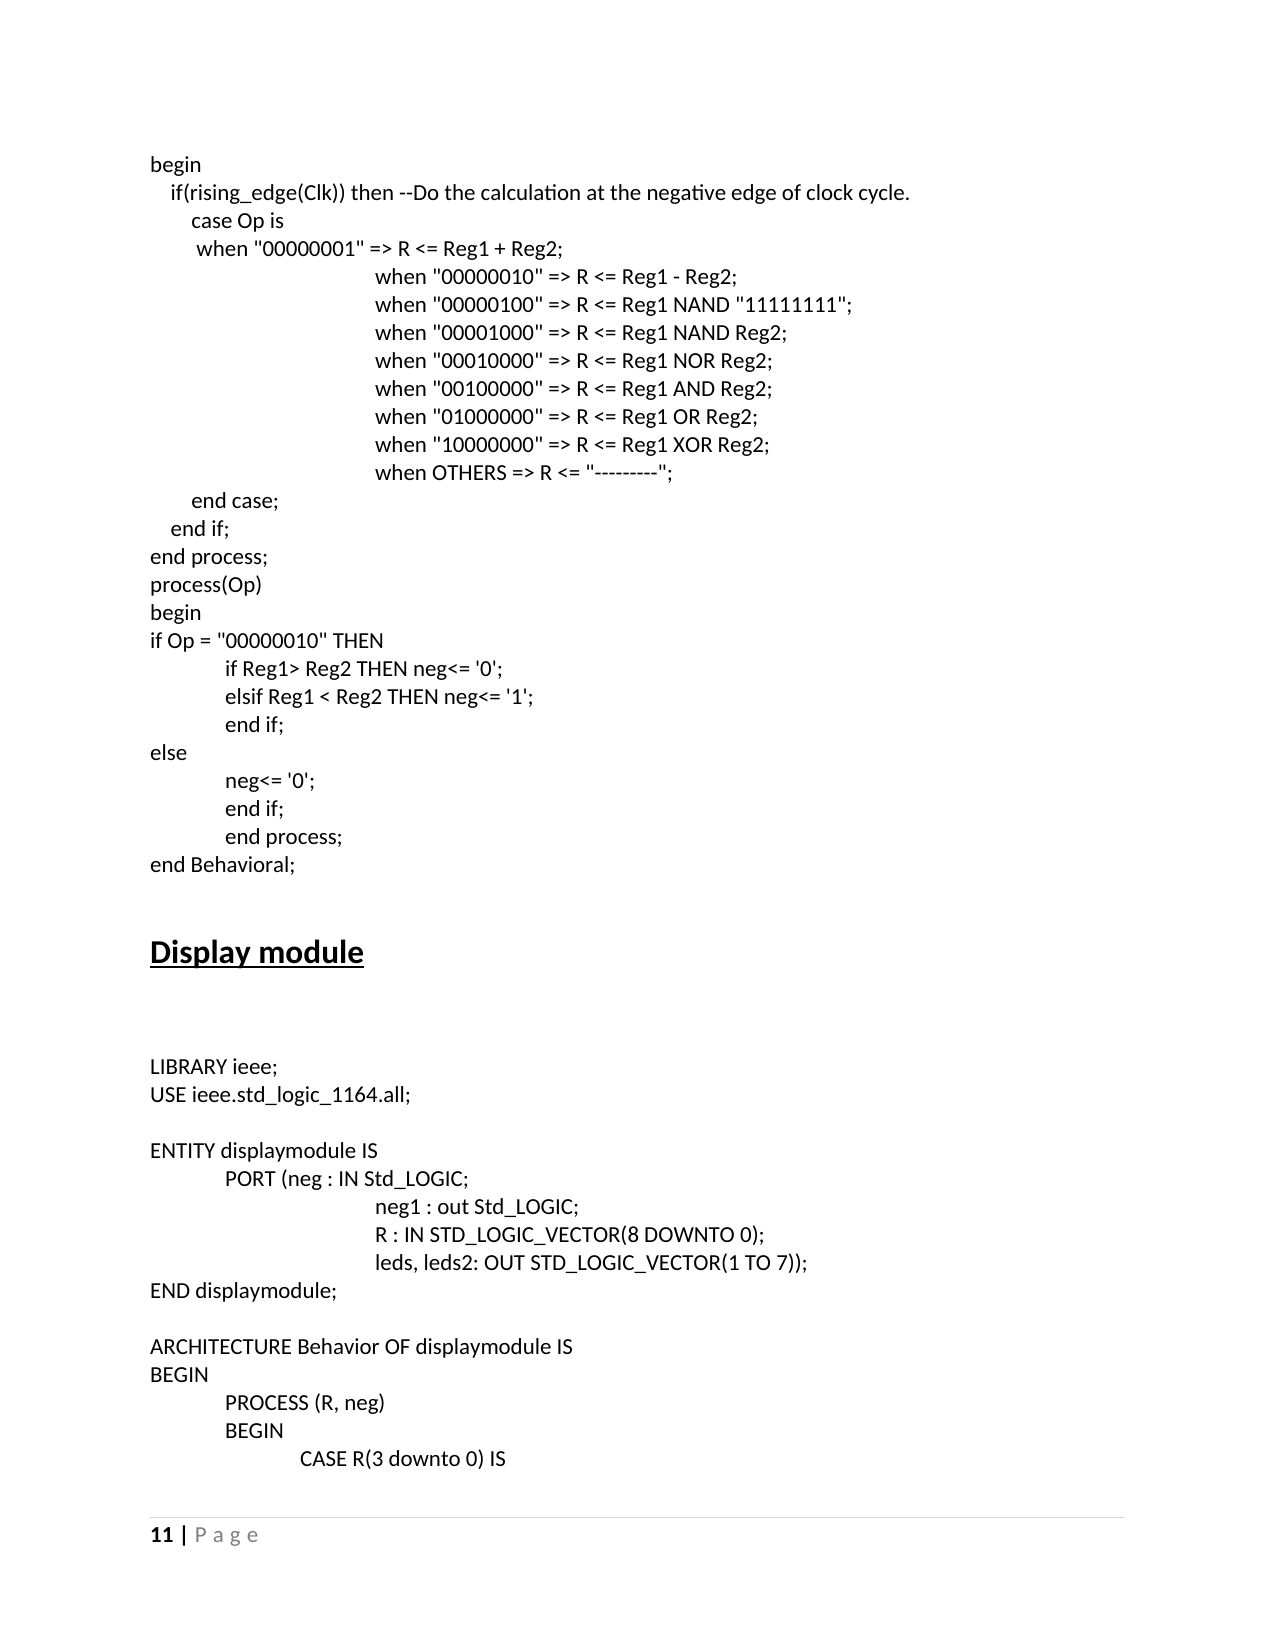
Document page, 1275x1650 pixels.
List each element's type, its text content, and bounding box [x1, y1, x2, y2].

text BEGIN [150, 1360, 1125, 1388]
text when "10000000" => R <= Reg1 XOR Reg2; [150, 430, 1125, 458]
text END displaymodule; [150, 1276, 1125, 1304]
text elsif Reg1 < Reg2 THEN neg<= '1'; [150, 682, 1125, 710]
text ENTITY displaymodule IS [150, 1136, 1125, 1164]
text PORT (neg : IN Std_LOGIC; [150, 1164, 1125, 1192]
text end if; [150, 794, 1125, 822]
text end process; [150, 822, 1125, 851]
text when "00001000" => R <= Reg1 NAND Reg2; [150, 318, 1125, 346]
text if Op = "00000010" THEN [150, 626, 1125, 654]
text ARCHITECTURE Behavior OF displaymodule IS [150, 1332, 1125, 1360]
text LIBRARY ieee; [150, 1052, 1125, 1080]
text CASE R(3 downto 0) IS [150, 1444, 1125, 1472]
text end if; [150, 710, 1125, 738]
text process(Op) [150, 570, 1125, 598]
text begin [150, 150, 1125, 178]
text when "00100000" => R <= Reg1 AND Reg2; [150, 374, 1125, 402]
text else [150, 738, 1125, 766]
text Display module [150, 932, 1125, 972]
text if Reg1> Reg2 THEN neg<= '0'; [150, 654, 1125, 682]
text BEGIN [150, 1416, 1125, 1444]
text when "00010000" => R <= Reg1 NOR Reg2; [150, 346, 1125, 374]
text if(rising_edge(Clk)) then --Do the calculation at the negative edge of clock cycle. [150, 178, 1125, 206]
text case Op is [150, 206, 1125, 234]
text neg1 : out Std_LOGIC; [150, 1192, 1125, 1220]
text USE ieee.std_logic_1164.all; [150, 1080, 1125, 1108]
text when "00000100" => R <= Reg1 NAND "11111111"; [150, 290, 1125, 318]
text end if; [150, 514, 1125, 542]
text end process; [150, 542, 1125, 570]
text end case; [150, 486, 1125, 514]
text when "00000001" => R <= Reg1 + Reg2; [150, 234, 1125, 262]
text when "00000010" => R <= Reg1 - Reg2; [150, 262, 1125, 290]
text R : IN STD_LOGIC_VECTOR(8 DOWNTO 0); [150, 1220, 1125, 1248]
text when "01000000" => R <= Reg1 OR Reg2; [150, 402, 1125, 430]
text when OTHERS => R <= "---------"; [150, 458, 1125, 486]
text neg<= '0'; [150, 766, 1125, 794]
text PROCESS (R, neg) [150, 1388, 1125, 1416]
text begin [150, 598, 1125, 626]
text leds, leds2: OUT STD_LOGIC_VECTOR(1 TO 7)); [150, 1248, 1125, 1276]
text end Behavioral; [150, 851, 1125, 878]
